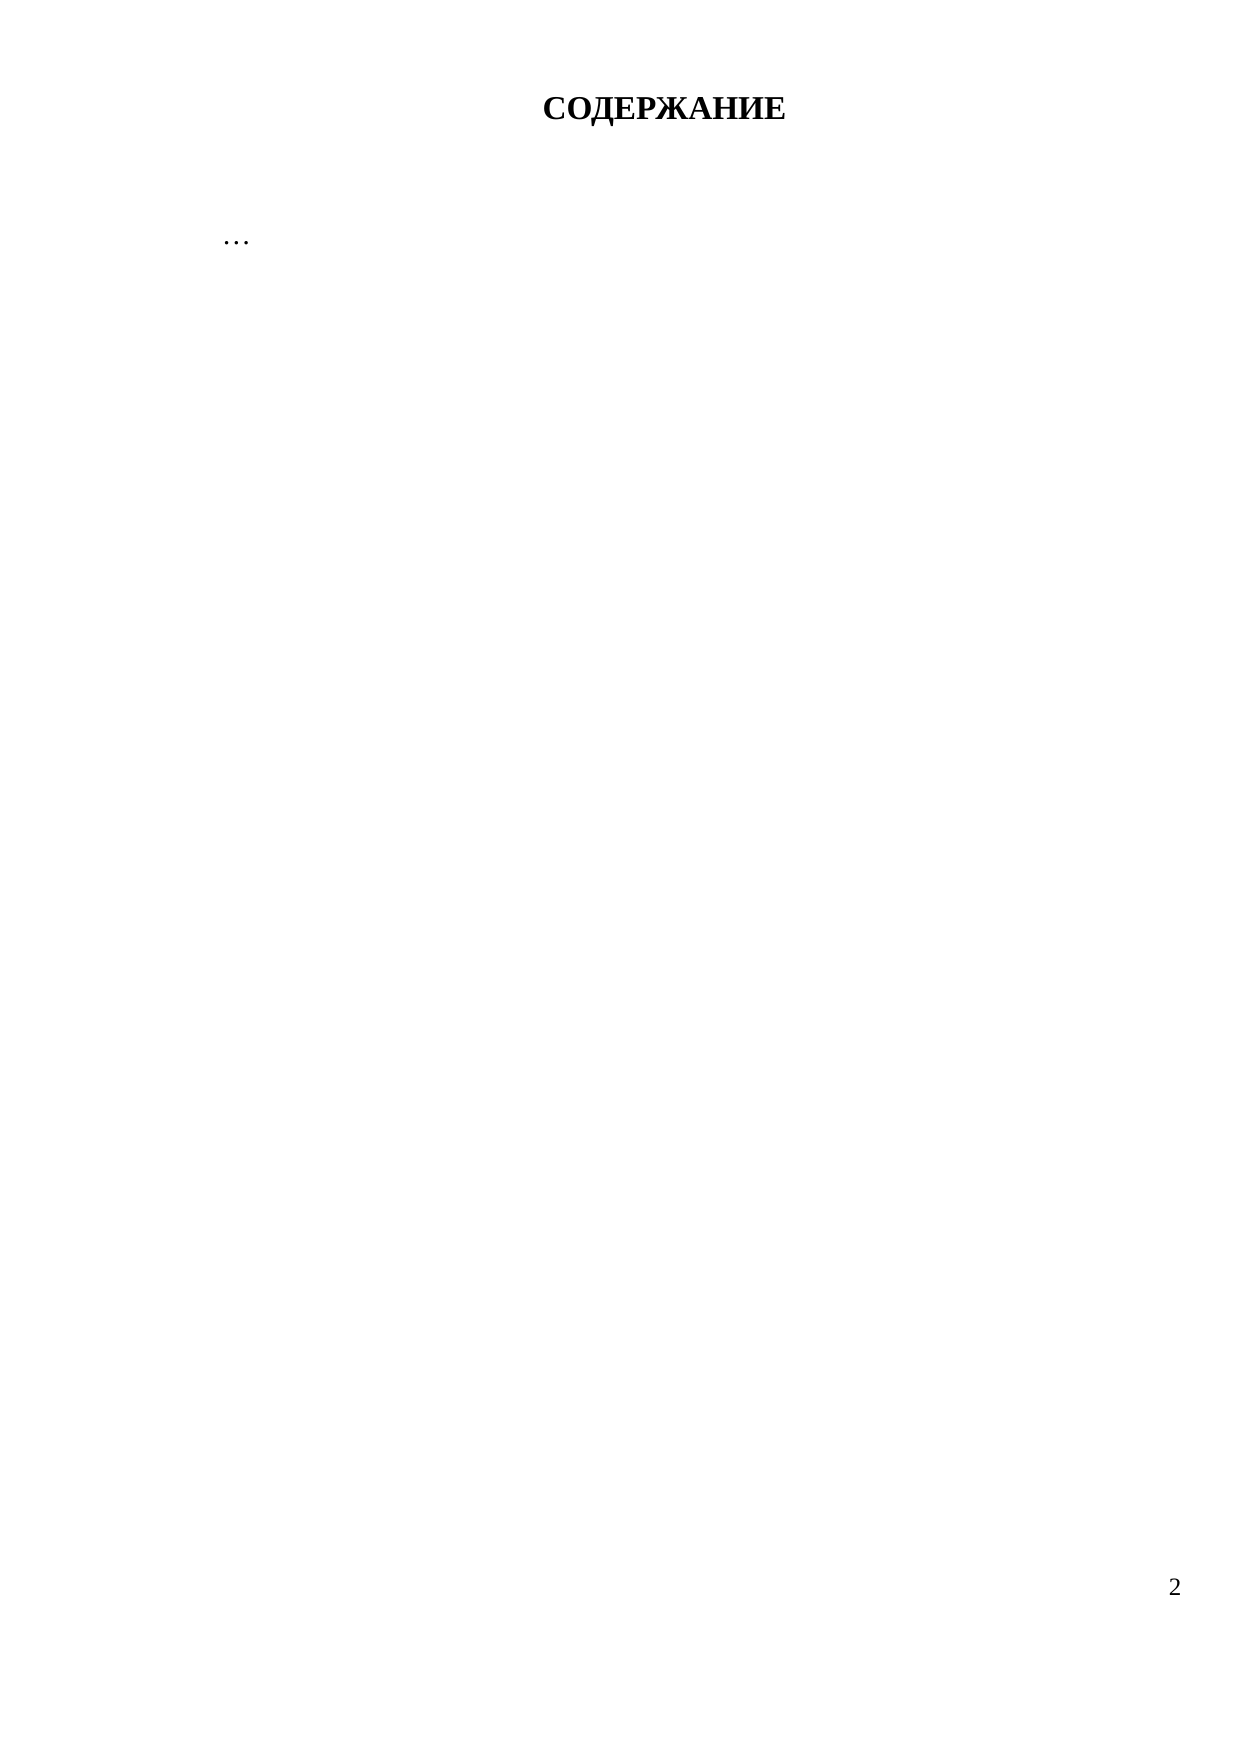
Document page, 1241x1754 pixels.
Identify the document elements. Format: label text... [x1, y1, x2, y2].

text СОДЕРЖАНИЕ [148, 89, 1181, 127]
text … [148, 217, 1181, 251]
